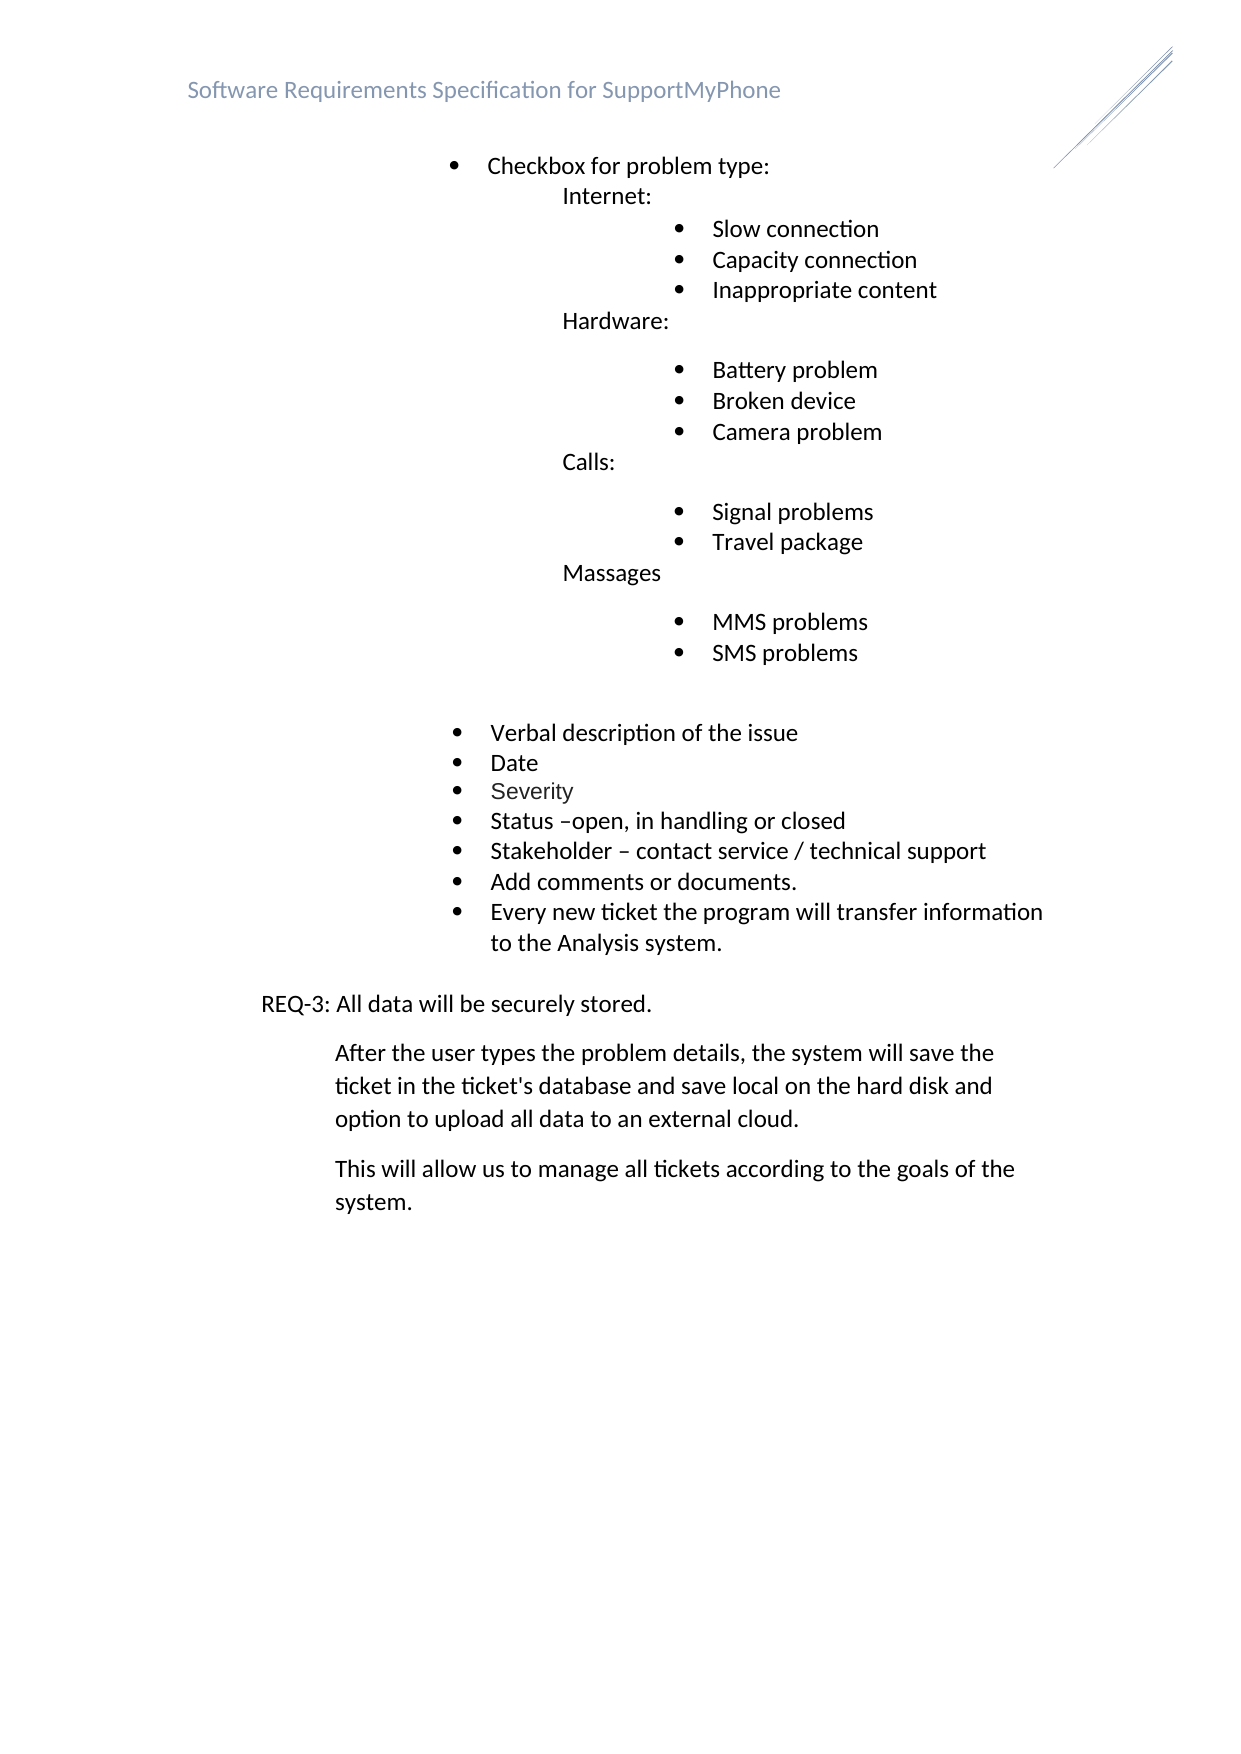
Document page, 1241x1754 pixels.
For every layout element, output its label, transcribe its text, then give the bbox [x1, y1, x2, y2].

text REQ-3: All data will be securely stored. [261, 988, 1053, 1018]
list Battery problem [675, 354, 1053, 385]
list Travel package [674, 526, 1053, 557]
text Massages [562, 557, 1053, 587]
text After the user types the problem details, the system will save the ticket in the ticket's database and save local on the hard disk and option to upload all data to an external cloud. [335, 1038, 1053, 1134]
list Internet: [562, 181, 1053, 211]
text Calls: [562, 446, 1053, 477]
list Camera problem [675, 416, 1053, 446]
list Severity [453, 778, 1053, 805]
list MMS problems [674, 606, 1053, 637]
list Date [453, 747, 1053, 778]
list Verbal description of the issue [453, 717, 1053, 747]
list Every new ticket the program will transfer information to the Analysis system. [453, 896, 1053, 957]
list Checkbox for problem type: [450, 150, 1053, 181]
list Broken device [675, 385, 1053, 416]
list Slow connection [675, 213, 1053, 244]
list SMS problems [674, 637, 1053, 667]
list Status –open, in handling or closed [453, 805, 1053, 835]
text This will allow us to manage all tickets according to the goals of the system. [335, 1153, 1053, 1216]
list Stakeholder – contact service / technical support [453, 835, 1053, 866]
list Add comments or documents. [453, 866, 1053, 896]
list Inappropriate content [675, 274, 1053, 305]
list Signal problems [674, 496, 1053, 526]
text Hardware: [562, 305, 1053, 336]
list Capacity connection [675, 244, 1053, 274]
